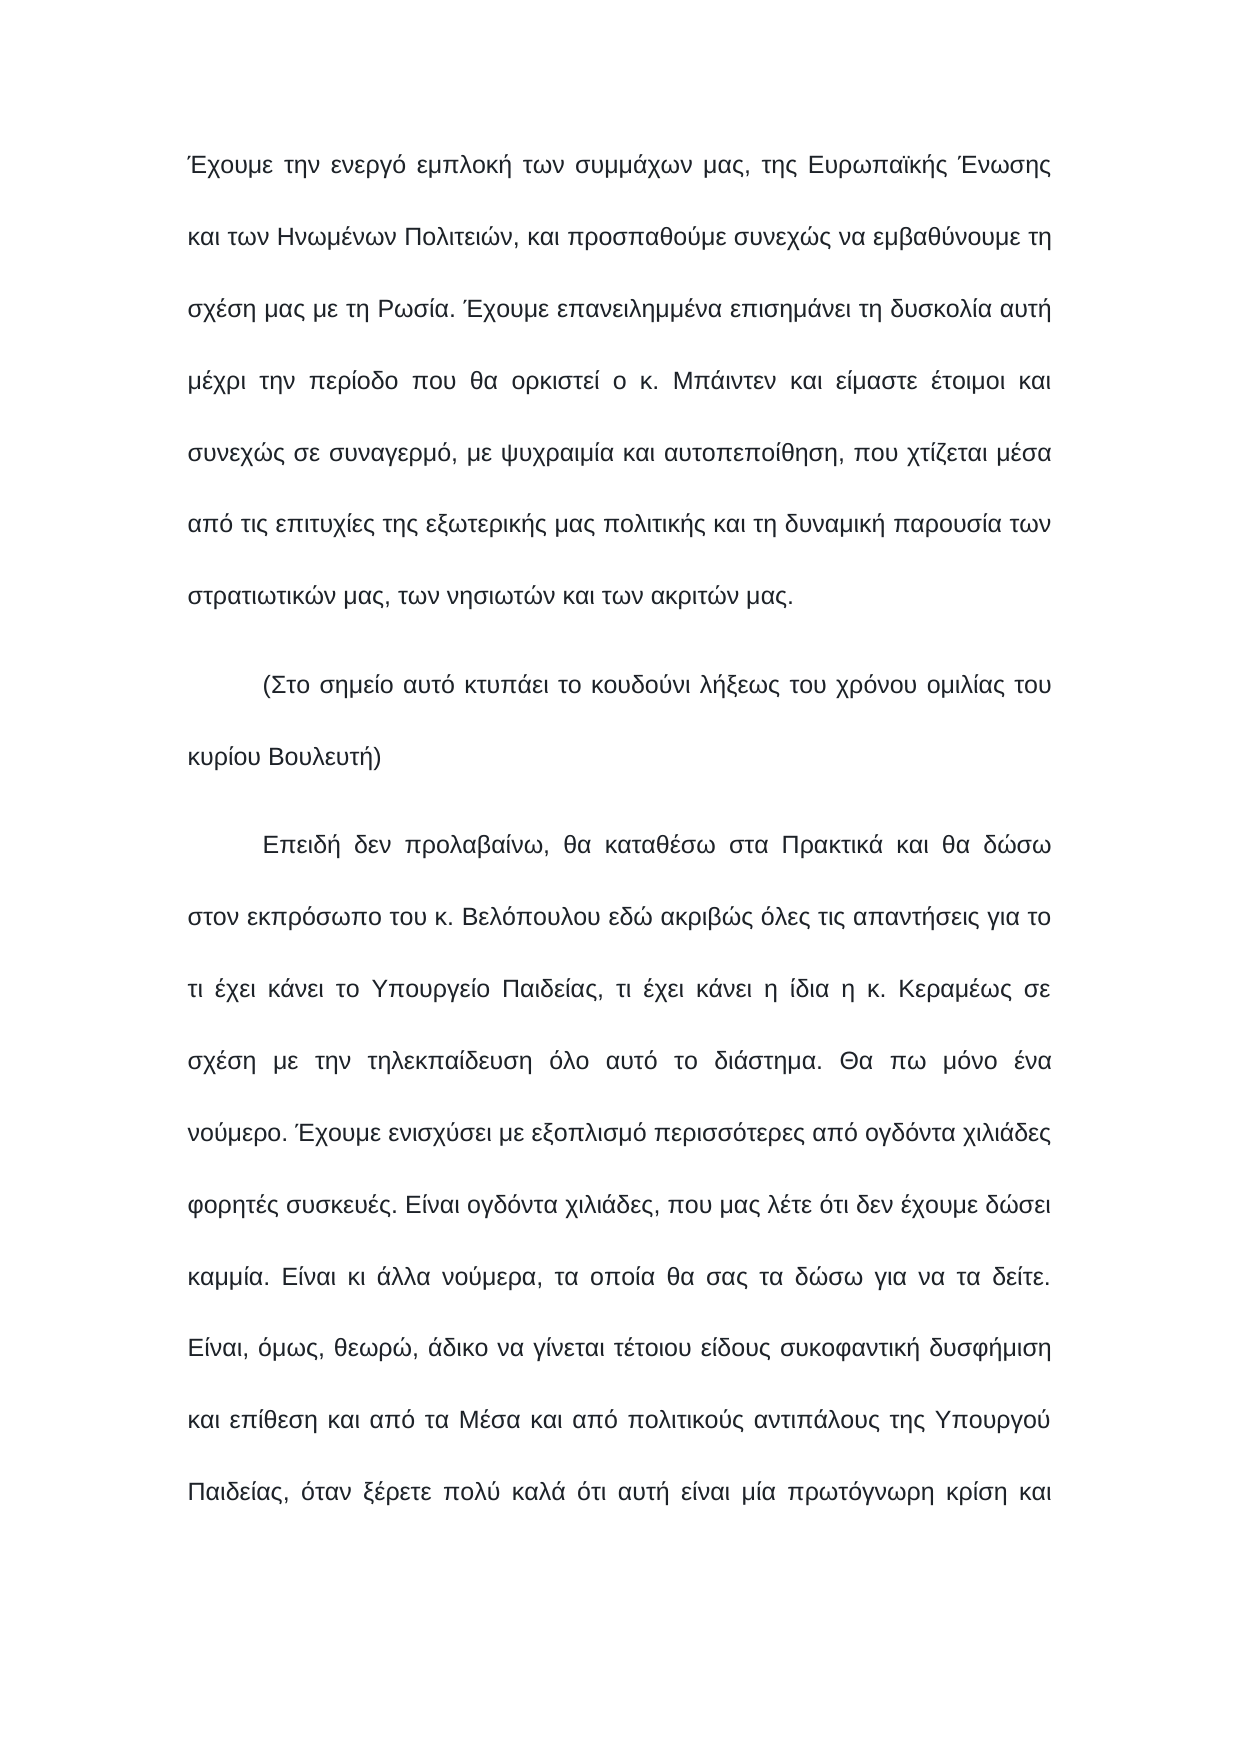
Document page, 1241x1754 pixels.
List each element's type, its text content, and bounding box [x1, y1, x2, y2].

text (Στο σημείο αυτό κτυπάει το κουδούνι λήξεως του χρόνου ομιλίας του κυρίου Βουλευτή) [187, 670, 1053, 770]
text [187, 1129, 1053, 1506]
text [187, 160, 1053, 610]
